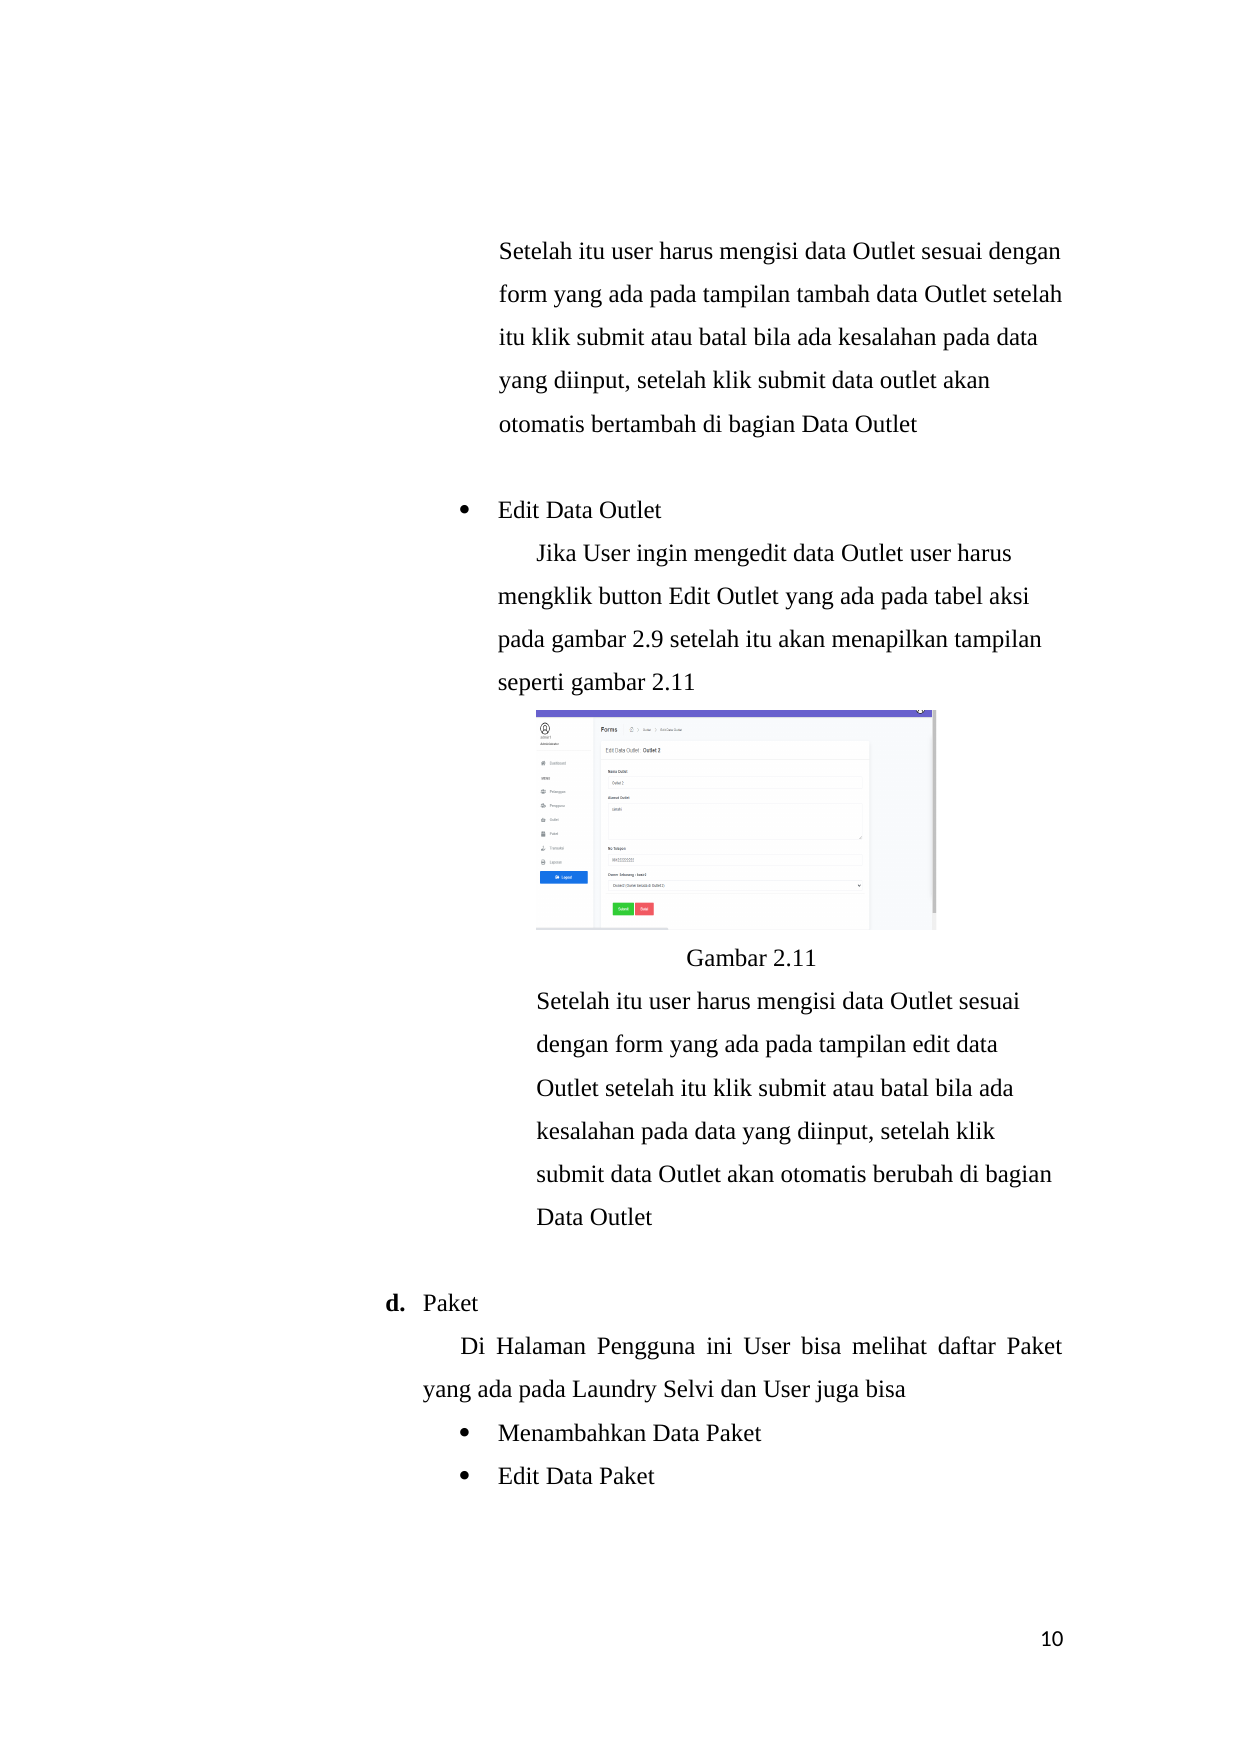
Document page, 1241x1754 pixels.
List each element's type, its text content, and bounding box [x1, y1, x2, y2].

list Menambahkan Data Paket [460, 1418, 1063, 1446]
text Gambar 2.11 [611, 943, 1063, 972]
text Setelah itu user harus mengisi data Outlet sesuai dengan form yang ada pada tampilan tambah data Outlet setelah itu klik submit atau batal bila ada kesalahan pada data yang diinput, setelah klik submit data outlet akan otomatis bertambah di bagian Data Outlet [499, 236, 1063, 437]
list Jika User ingin mengedit data Outlet user harus mengklik button Edit Outlet yang ada pada tabel aksi pada gambar 2.9 setelah itu akan menapilkan tampilan seperti gambar 2.11 [498, 538, 1063, 696]
list Di Halaman Pengguna ini User bisa melihat daftar Paket yang ada pada Laundry Selvi dan User juga bisa [423, 1331, 1063, 1403]
list Edit Data Outlet [460, 495, 1063, 524]
list Edit Data Paket [460, 1461, 1063, 1489]
list Paket [385, 1288, 1063, 1317]
picture [536, 710, 937, 930]
text Setelah itu user harus mengisi data Outlet sesuai dengan form yang ada pada tampilan edit data Outlet setelah itu klik submit atau batal bila ada kesalahan pada data yang diinput, setelah klik submit data Outlet akan otomatis berubah di bagian Data Outlet [536, 986, 1063, 1231]
